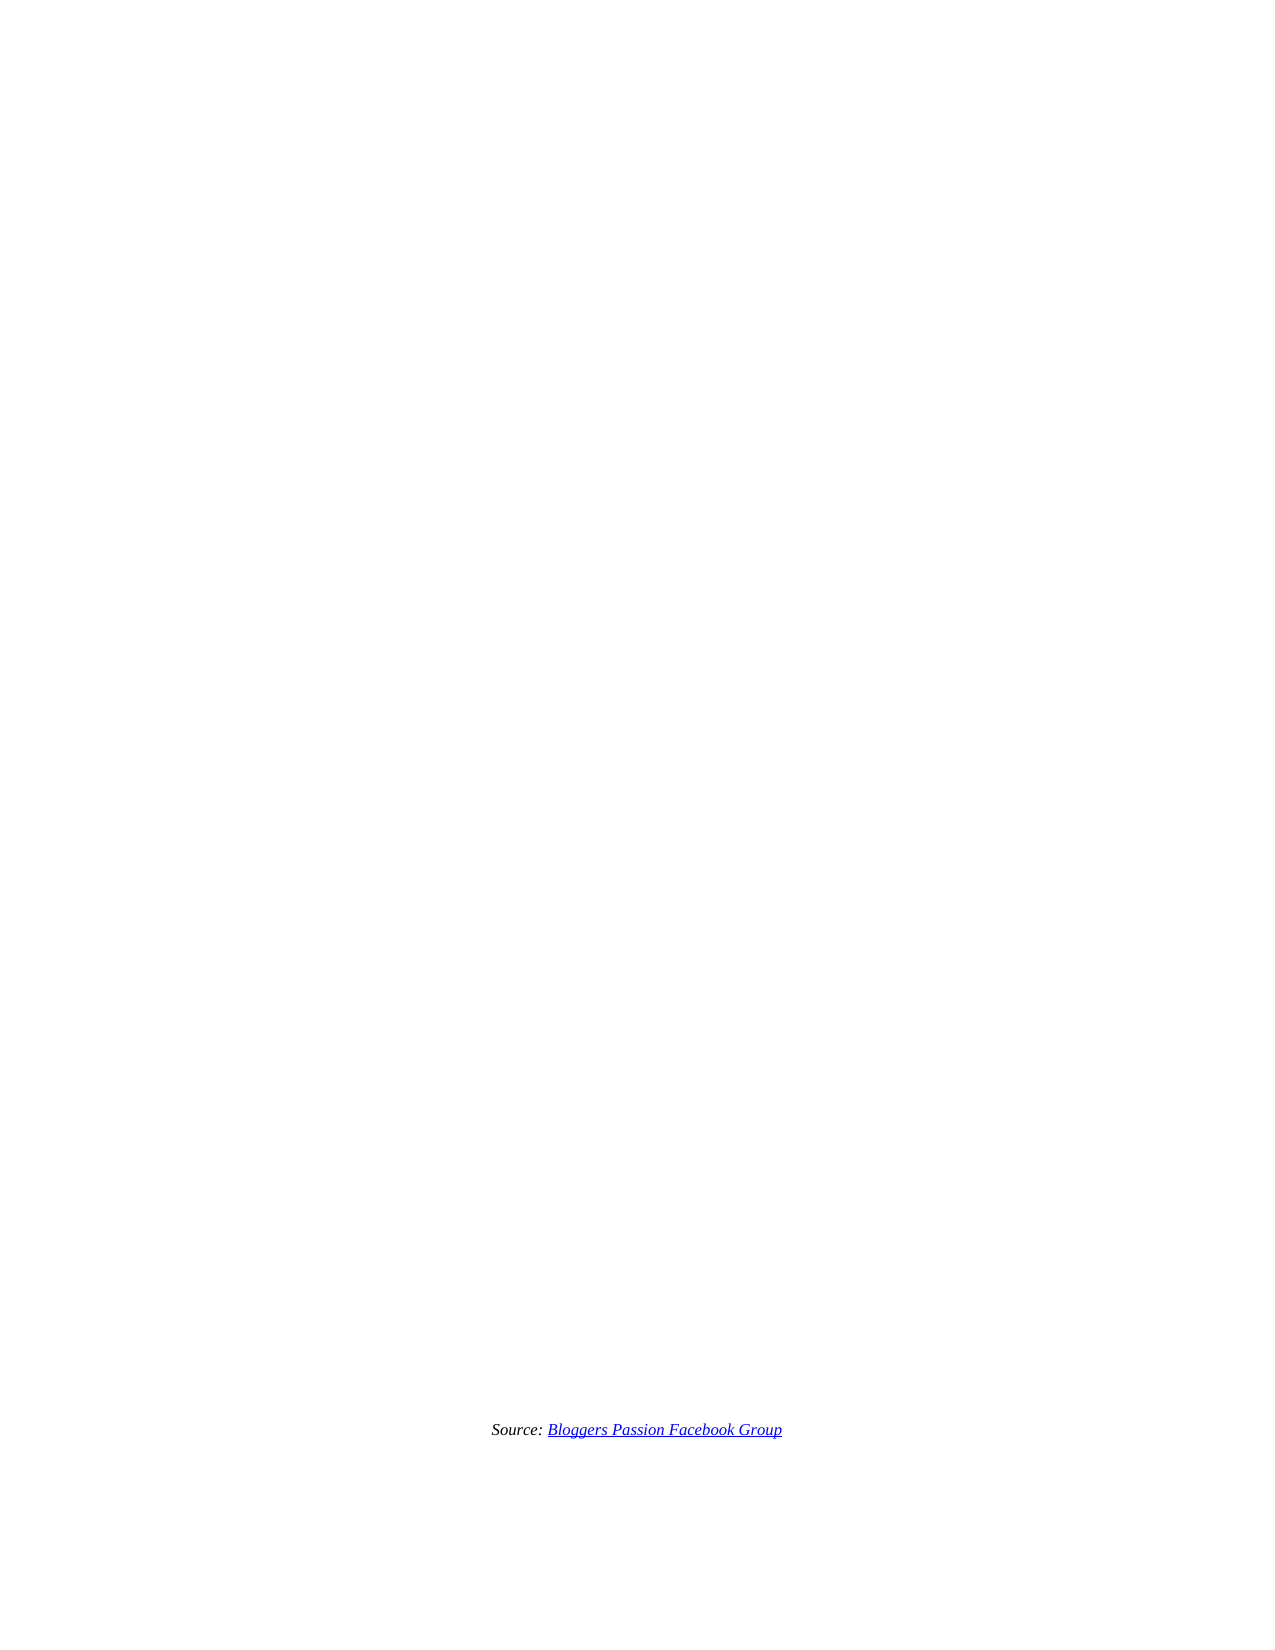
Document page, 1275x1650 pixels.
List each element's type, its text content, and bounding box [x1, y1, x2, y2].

text Source: Bloggers Passion Facebook Group [150, 1419, 1125, 1438]
